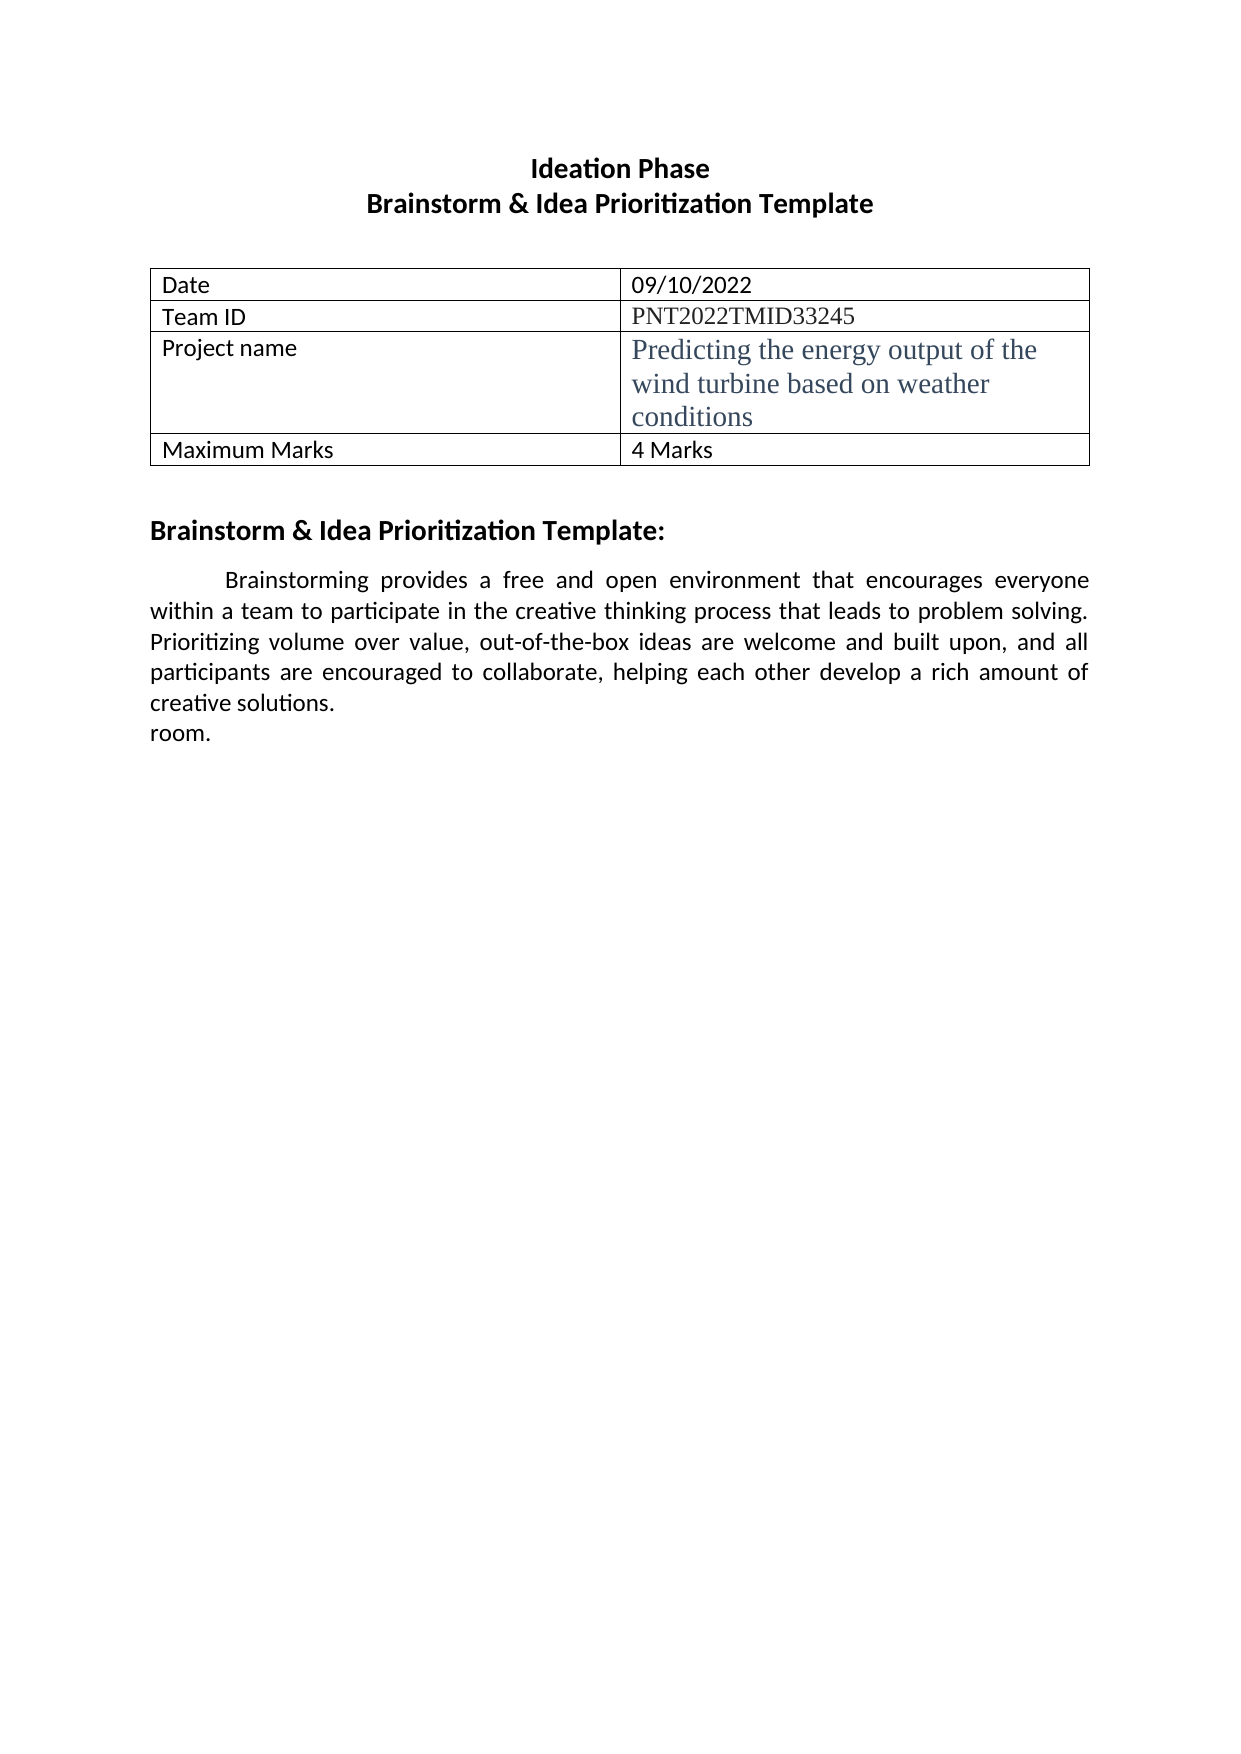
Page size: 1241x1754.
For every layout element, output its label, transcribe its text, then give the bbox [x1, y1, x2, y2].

table_header 09/10/2022 [621, 269, 1089, 300]
text room. [150, 717, 1090, 748]
table_cell 4 Marks [621, 434, 1089, 464]
table_cell Predicting the energy output of the wind turbine based on weather conditions [753, 332, 1089, 433]
table_header Date [151, 269, 620, 300]
text Brainstorm & Idea Prioritization Template: [150, 512, 1090, 548]
table_cell Team ID [151, 301, 620, 331]
text Ideation Phase [150, 150, 1090, 186]
table_cell PNT2022TMID33245 [621, 301, 1089, 331]
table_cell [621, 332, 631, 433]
text Brainstorming provides a free and open environment that encourages everyone within a team to participate in the creative thinking process that leads to problem solving. Prioritizing volume over value, out-of-the-box ideas are welcome and built upon, and all participants are encouraged to collaborate, helping each other develop a rich amount of creative solutions. [150, 565, 1090, 717]
table_cell Maximum Marks [151, 434, 620, 464]
text Brainstorm & Idea Prioritization Template [150, 186, 1090, 221]
table_cell Project name [151, 332, 620, 433]
